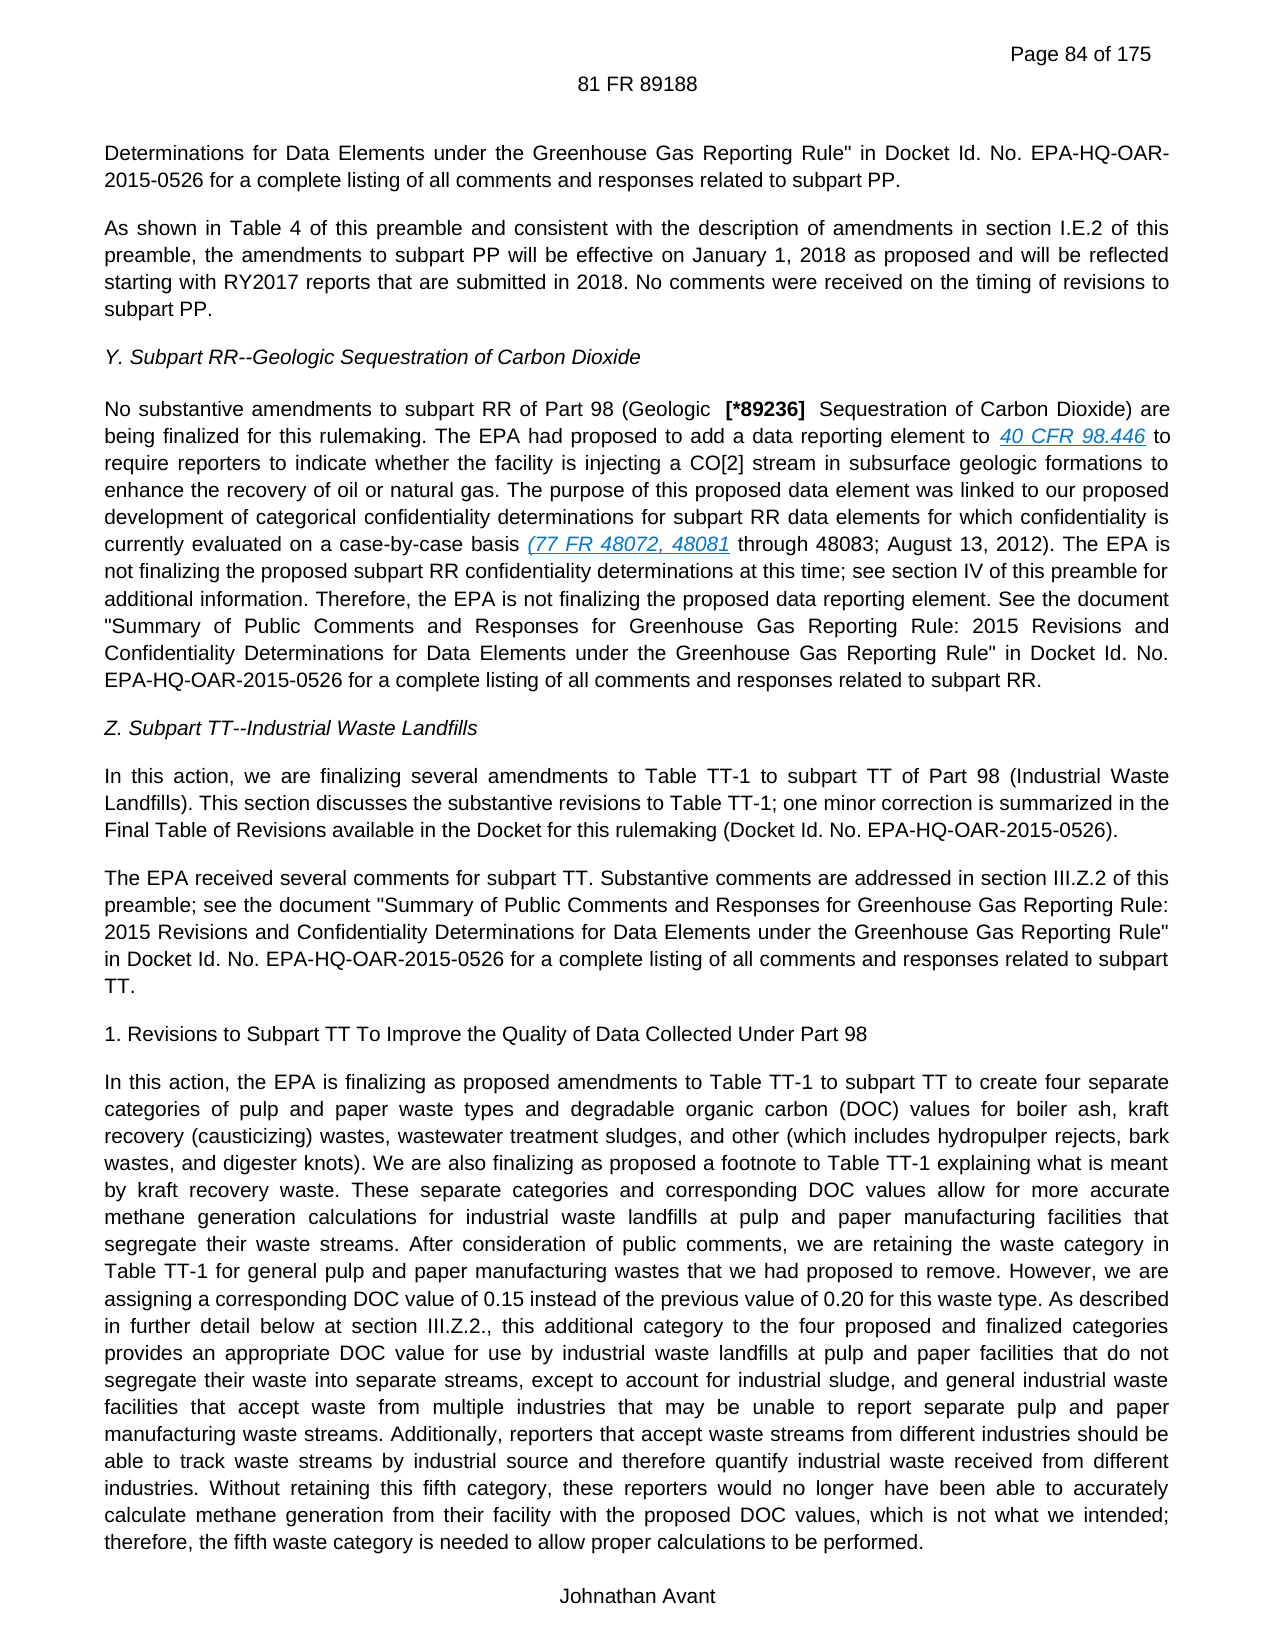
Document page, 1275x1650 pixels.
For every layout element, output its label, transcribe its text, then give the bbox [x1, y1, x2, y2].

text No substantive amendments to subpart RR of Part 98 (Geologic [*89236] Sequestration of Carbon Dioxide) are being finalized for this rulemaking. The EPA had proposed to add a data reporting element to 40 CFR 98.446 to require reporters to indicate whether the facility is injecting a CO[2] stream in subsurface geologic formations to enhance the recovery of oil or natural gas. The purpose of this proposed data element was linked to our proposed development of categorical confidentiality determinations for subpart RR data elements for which confidentiality is currently evaluated on a case-by-case basis (77 FR 48072, 48081 through 48083; August 13, 2012). The EPA is not finalizing the proposed subpart RR confidentiality determinations at this time; see section IV of this preamble for additional information. Therefore, the EPA is not finalizing the proposed data reporting element. See the document "Summary of Public Comments and Responses for Greenhouse Gas Reporting Rule: 2015 Revisions and Confidentiality Determinations for Data Elements under the Greenhouse Gas Reporting Rule" in Docket Id. No. EPA-HQ-OAR-2015-0526 for a complete listing of all comments and responses related to subpart RR. [104, 394, 1171, 692]
text 1. Revisions to Subpart TT To Improve the Quality of Data Collected Under Part 98 [104, 1019, 1171, 1046]
text In this action, we are finalizing several amendments to Table TT-1 to subpart TT of Part 98 (Industrial Waste Landfills). This section discusses the substantive revisions to Table TT-1; one minor correction is summarized in the Final Table of Revisions available in the Docket for this rulemaking (Docket Id. No. EPA-HQ-OAR-2015-0526). [104, 760, 1171, 842]
text Z. Subpart TT--Industrial Waste Landfills [104, 712, 1171, 739]
text As shown in Table 4 of this preamble and consistent with the description of amendments in section I.E.2 of this preamble, the amendments to subpart PP will be effective on January 1, 2018 as proposed and will be reflected starting with RY2017 reports that are submitted in 2018. No comments were received on the timing of revisions to subpart PP. [104, 212, 1171, 321]
text In this action, the EPA is finalizing as proposed amendments to Table TT-1 to subpart TT to create four separate categories of pulp and paper waste types and degradable organic carbon (DOC) values for boiler ash, kraft recovery (causticizing) wastes, wastewater treatment sludges, and other (which includes hydropulper rejects, bark wastes, and digester knots). We are also finalizing as proposed a footnote to Table TT-1 explaining what is meant by kraft recovery waste. These separate categories and corresponding DOC values allow for more accurate methane generation calculations for industrial waste landfills at pulp and paper manufacturing facilities that segregate their waste streams. After consideration of public comments, we are retaining the waste category in Table TT-1 for general pulp and paper manufacturing wastes that we had proposed to remove. However, we are assigning a corresponding DOC value of 0.15 instead of the previous value of 0.20 for this waste type. As described in further detail below at section III.Z.2., this additional category to the four proposed and finalized categories provides an appropriate DOC value for use by industrial waste landfills at pulp and paper facilities that do not segregate their waste into separate streams, except to account for industrial sludge, and general industrial waste facilities that accept waste from multiple industries that may be unable to report separate pulp and paper manufacturing waste streams. Additionally, reporters that accept waste streams from different industries should be able to track waste streams by industrial source and therefore quantify industrial waste received from different industries. Without retaining this fifth category, these reporters would no longer have been able to accurately calculate methane generation from their facility with the proposed DOC values, which is not what we intended; therefore, the fifth waste category is needed to allow proper calculations to be performed. [104, 1067, 1171, 1554]
text Y. Subpart RR--Geologic Sequestration of Carbon Dioxide [104, 342, 1171, 369]
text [104, 137, 1171, 192]
text The EPA received several comments for subpart TT. Substantive comments are addressed in section III.Z.2 of this preamble; see the document "Summary of Public Comments and Responses for Greenhouse Gas Reporting Rule: 2015 Revisions and Confidentiality Determinations for Data Elements under the Greenhouse Gas Reporting Rule" in Docket Id. No. EPA-HQ-OAR-2015-0526 for a complete listing of all comments and responses related to subpart TT. [104, 862, 1171, 998]
